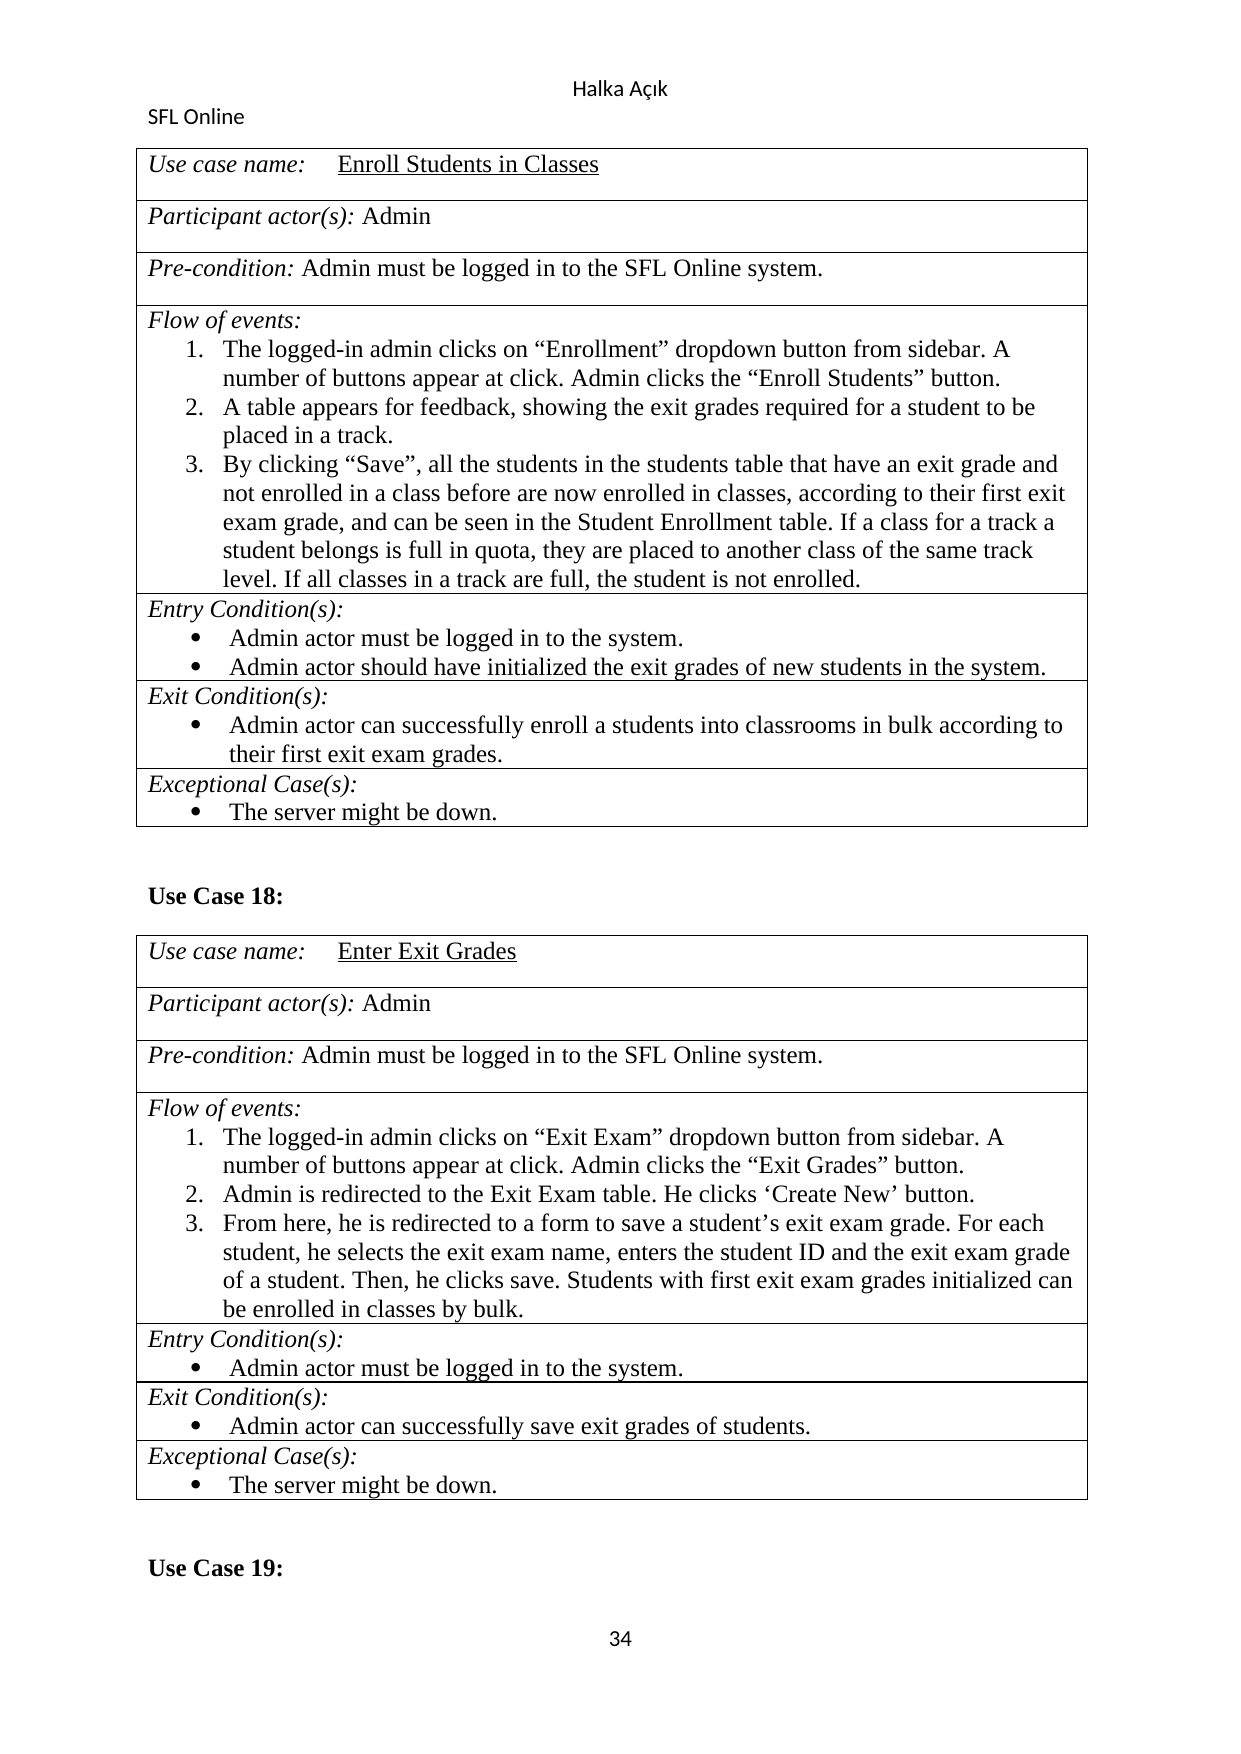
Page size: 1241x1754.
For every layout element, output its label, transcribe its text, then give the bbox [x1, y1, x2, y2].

table_cell Pre-condition: Admin must be logged in to the SFL Online system. [137, 1041, 1087, 1092]
table_cell Exit Condition(s): Admin actor can successfully enroll a students into classrooms in bulk according to their first exit exam grades. [137, 681, 1087, 768]
table_cell Exit Condition(s): Admin actor can successfully save exit grades of students. [137, 1383, 1087, 1440]
table_cell Exceptional Case(s): The server might be down. [137, 1441, 1087, 1498]
table_cell Pre-condition: Admin must be logged in to the SFL Online system. [137, 253, 1087, 304]
table_cell Flow of events: The logged-in admin clicks on “Enrollment” dropdown button from sidebar. A number of buttons appear at click. Admin clicks the “Enroll Students” button. A table appears for feedback, showing the exit grades required for a student to be placed in a track. By clicking “Save”, all the students in the students table that have an exit grade and not enrolled in a class before are now enrolled in classes, according to their first exit exam grade, and can be seen in the Student Enrollment table. If a class for a track a student belongs is full in quota, they are placed to another class of the same track level. If all classes in a track are full, the student is not enrolled. [137, 306, 1087, 593]
table_cell Participant actor(s): Admin [137, 201, 1087, 252]
text Use Case 19: [148, 1553, 1092, 1582]
table_cell Entry Condition(s): Admin actor must be logged in to the system. [137, 1324, 1087, 1381]
table_header Use case name: Enroll Students in Classes [137, 149, 1087, 200]
table_cell Participant actor(s): Admin [137, 988, 1087, 1039]
table_cell Exceptional Case(s): The server might be down. [137, 769, 1087, 826]
table_cell Flow of events: The logged-in admin clicks on “Exit Exam” dropdown button from sidebar. A number of buttons appear at click. Admin clicks the “Exit Grades” button. Admin is redirected to the Exit Exam table. He clicks ‘Create New’ button. From here, he is redirected to a form to save a student’s exit exam grade. For each student, he selects the exit exam name, enters the student ID and the exit exam grade of a student. Then, he clicks save. Students with first exit exam grades initialized can be enrolled in classes by bulk. [137, 1093, 1087, 1323]
table_cell Entry Condition(s): Admin actor must be logged in to the system. Admin actor should have initialized the exit grades of new students in the system. [137, 594, 1087, 680]
table_header Use case name: Enter Exit Grades [137, 936, 1087, 987]
text Use Case 18: [148, 881, 1092, 910]
